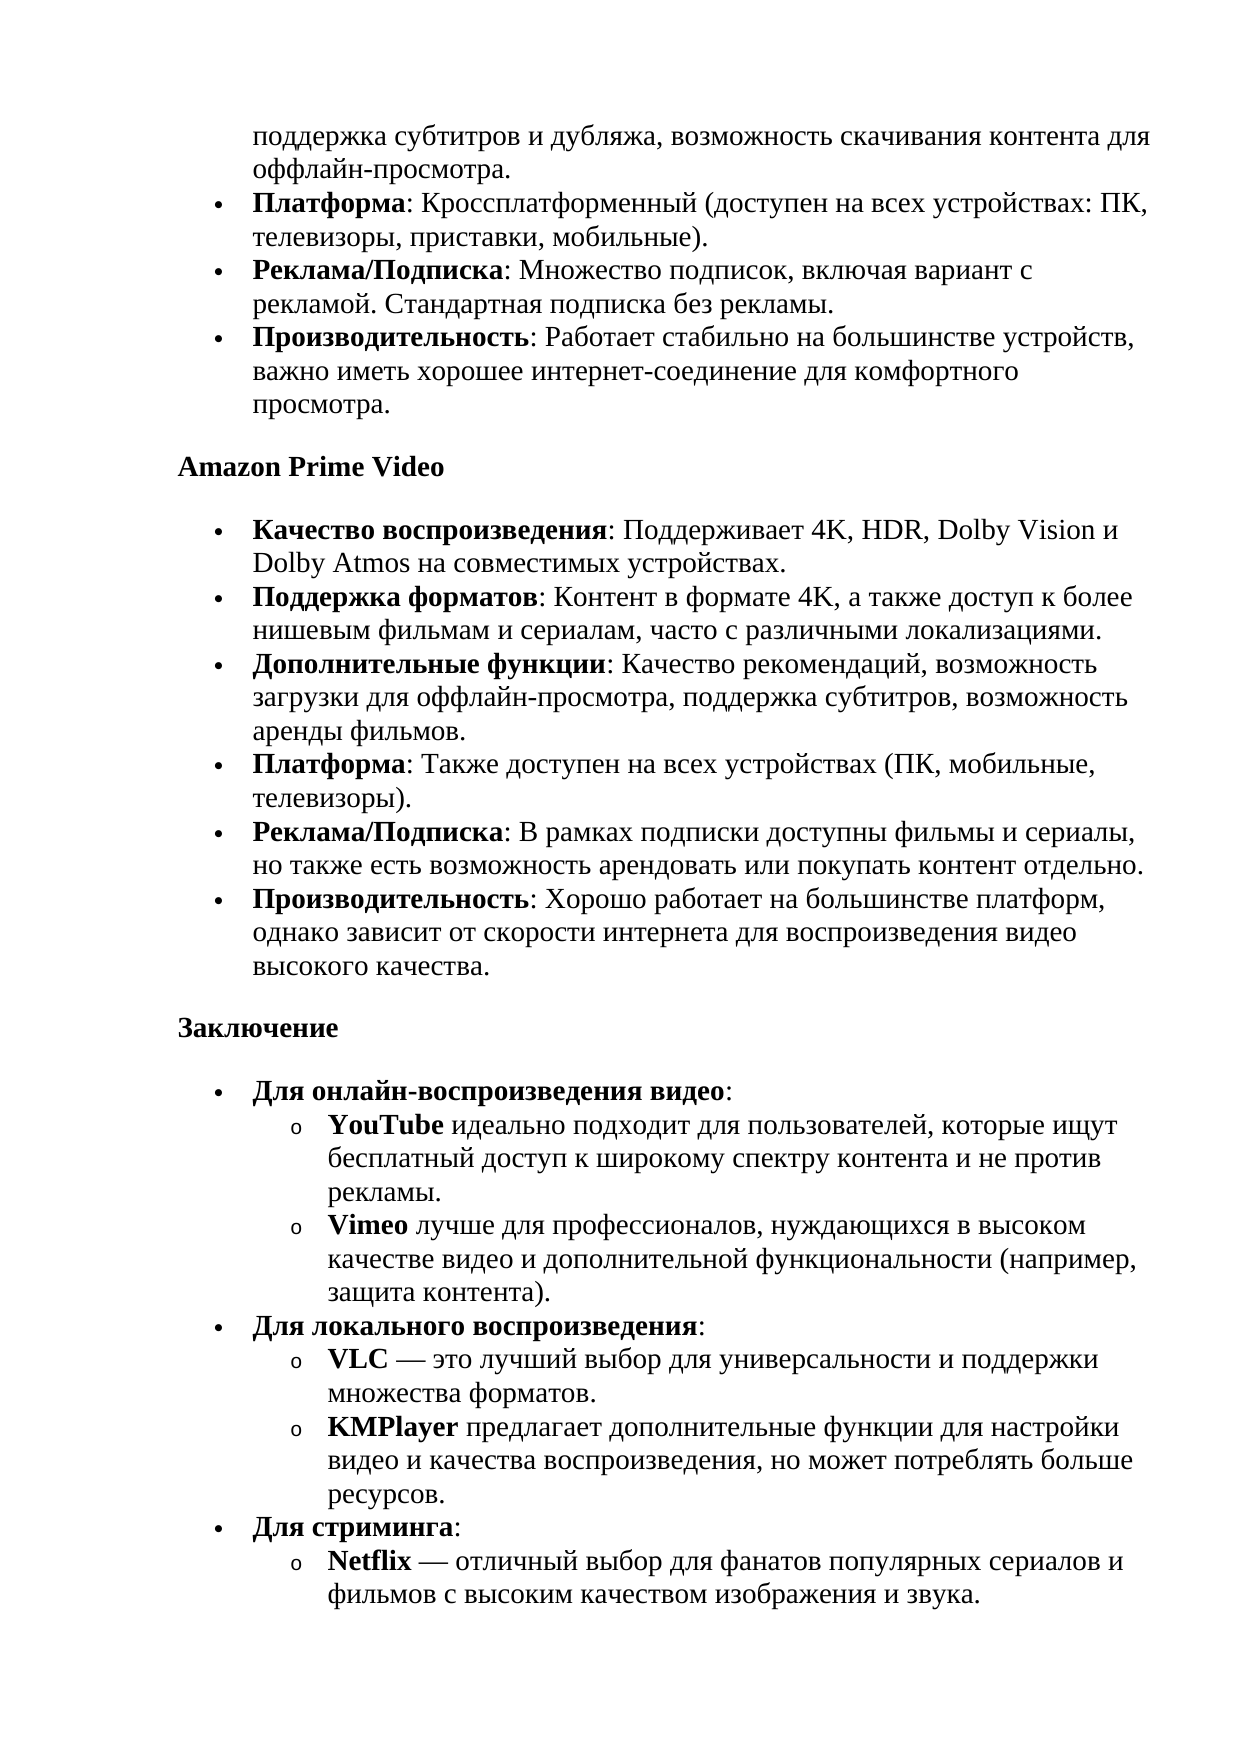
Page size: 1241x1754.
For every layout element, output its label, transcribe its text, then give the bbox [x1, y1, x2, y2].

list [215, 118, 1152, 185]
list Vimeo лучше для профессионалов, нуждающихся в высоком качестве видео и дополнительной функциональности (например, защита контента). [290, 1207, 1152, 1308]
list VLC — это лучший выбор для универсальности и поддержки множества форматов. [290, 1342, 1152, 1409]
list Для онлайн-воспроизведения видео: [215, 1073, 1152, 1107]
list Производительность: Хорошо работает на большинстве платформ, однако зависит от скорости интернета для воспроизведения видео высокого качества. [215, 881, 1152, 981]
list Netflix — отличный выбор для фанатов популярных сериалов и фильмов с высоким качеством изображения и звука. [290, 1543, 1152, 1610]
list Производительность: Работает стабильно на большинстве устройств, важно иметь хорошее интернет-соединение для комфортного просмотра. [215, 319, 1152, 420]
list Качество воспроизведения: Поддерживает 4K, HDR, Dolby Vision и Dolby Atmos на совместимых устройствах. [215, 512, 1152, 579]
list Реклама/Подписка: В рамках подписки доступны фильмы и сериалы, но также есть возможность арендовать или покупать контент отдельно. [215, 814, 1152, 881]
list Дополнительные функции: Качество рекомендаций, возможность загрузки для оффлайн-просмотра, поддержка субтитров, возможность аренды фильмов. [215, 646, 1152, 747]
text Amazon Prime Video [177, 449, 1152, 483]
list Платформа: Также доступен на всех устройствах (ПК, мобильные, телевизоры). [215, 747, 1152, 814]
list Для локального воспроизведения: [215, 1308, 1152, 1342]
text Заключение [177, 1011, 1152, 1044]
list Платформа: Кроссплатформенный (доступен на всех устройствах: ПК, телевизоры, приставки, мобильные). [215, 185, 1152, 252]
list Для стриминга: [215, 1509, 1152, 1543]
list Поддержка форматов: Контент в формате 4K, а также доступ к более нишевым фильмам и сериалам, часто с различными локализациями. [215, 579, 1152, 646]
list KMPlayer предлагает дополнительные функции для настройки видео и качества воспроизведения, но может потреблять больше ресурсов. [290, 1409, 1152, 1509]
list Реклама/Подписка: Множество подписок, включая вариант с рекламой. Стандартная подписка без рекламы. [215, 252, 1152, 319]
list YouTube идеально подходит для пользователей, которые ищут бесплатный доступ к широкому спектру контента и не против рекламы. [290, 1107, 1152, 1207]
